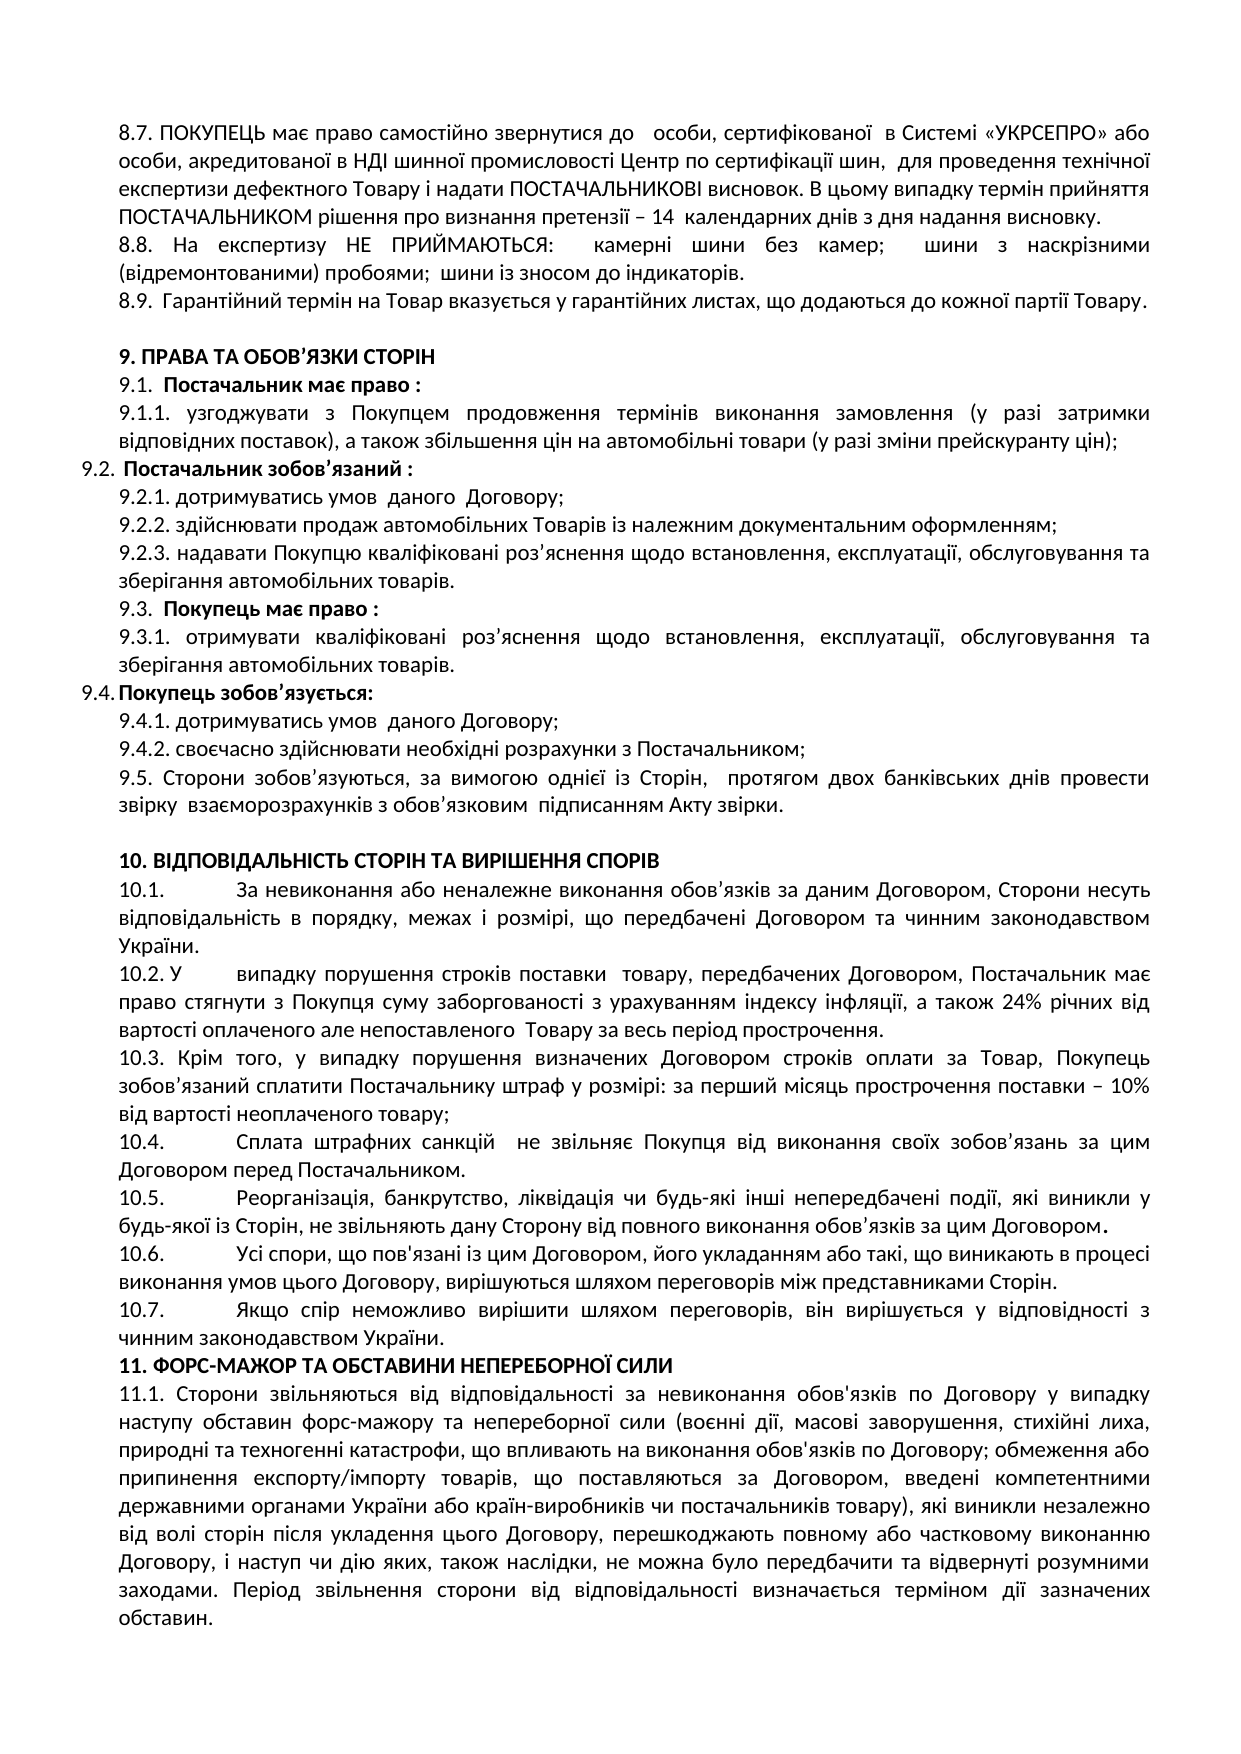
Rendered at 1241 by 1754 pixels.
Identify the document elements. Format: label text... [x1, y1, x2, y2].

text 9.3.1. отримувати кваліфіковані роз’яснення щодо встановлення, експлуатації, обслуговування та зберігання автомобільних товарів. [118, 622, 1152, 678]
text 11. ФОРС-МАЖОР ТА ОБСТАВИНИ НЕПЕРЕБОРНОЇ СИЛИ [118, 1351, 1152, 1379]
list Покупець зобов’язується: [81, 678, 1152, 707]
text 8.9. Гарантійний термін на Товар вказується у гарантійних листах, що додаються до кожної партії Товару. [118, 286, 1152, 314]
text 9.2.1. дотримуватись умов даного Договору; [118, 482, 1152, 510]
text 9.2.2. здійснювати продаж автомобільних Товарів із належним документальним оформленням; [118, 510, 1152, 538]
list Постачальник зобов’язаний : [81, 454, 1152, 482]
text 9. ПРАВА ТА ОБОВ’ЯЗКИ СТОРІН [118, 342, 1152, 370]
text 10.3. Крім того, у випадку порушення визначених Договором строків оплати за Товар, Покупець зобов’язаний сплатити Постачальнику штраф у розмірі: за перший місяць прострочення поставки – 10% від вартості неоплаченого товару; [118, 1043, 1152, 1127]
text 10.4. Сплата штрафних санкцій не звільняє Покупця від виконання своїх зобов’язань за цим Договором перед Постачальником. [118, 1127, 1152, 1183]
text 10.1. За невиконання або неналежне виконання обов’язків за даним Договором, Сторони несуть відповідальність в порядку, межах і розмірі, що передбачені Договором та чинним законодавством України. [118, 875, 1152, 959]
text 10.5. Реорганізація, банкрутство, ліквідація чи будь-які інші непередбачені події, які виникли у будь-якої із Сторін, не звільняють дану Сторону від повного виконання обов’язків за цим Договором. [118, 1183, 1152, 1239]
text 9.3. Покупець має право : [118, 594, 1152, 622]
text 8.8. На експертизу НЕ ПРИЙМАЮТЬСЯ: камерні шини без камер; шини з наскрізними (відремонтованими) пробоями; шини із зносом до індикаторів. [118, 230, 1152, 286]
text 10.7. Якщо спір неможливо вирішити шляхом переговорів, він вирішується у відповідності з чинним законодавством України. [118, 1295, 1152, 1351]
text 9.1. Постачальник має право : [118, 370, 1152, 398]
text 9.1.1. узгоджувати з Покупцем продовження термінів виконання замовлення (у разі затримки відповідних поставок), а також збільшення цін на автомобільні товари (у разі зміни прейскуранту цін); [118, 398, 1152, 454]
text 8.7. ПОКУПЕЦЬ має право самостійно звернутися до особи, сертифікованої в Системі «УКРСЕПРО» або особи, акредитованої в НДІ шинної промисловості Центр по сертифікації шин, для проведення технічної експертизи дефектного Товару і надати ПОСТАЧАЛЬНИКОВІ висновок. В цьому випадку термін прийняття ПОСТАЧАЛЬНИКОМ рішення про визнання претензії – 14 календарних днів з дня надання висновку. [118, 118, 1152, 230]
text 10. ВІДПОВІДАЛЬНІСТЬ СТОРІН ТА ВИРІШЕННЯ СПОРІВ [118, 847, 1152, 875]
text 9.2.3. надавати Покупцю кваліфіковані роз’яснення щодо встановлення, експлуатації, обслуговування та зберігання автомобільних товарів. [118, 538, 1152, 594]
text 11.1. Сторони звільняються від відповідальності за невиконання обов'язків по Договору у випадку наступу обставин форс-мажору та непереборної сили (воєнні дії, масові заворушення, стихійні лиха, природні та техногенні катастрофи, що впливають на виконання обов'язків по Договору; обмеження або припинення експорту/імпорту товарів, що поставляються за Договором, введені компетентними державними органами України або країн-виробників чи постачальників товару), які виникли незалежно від волі сторін після укладення цього Договору, перешкоджають повному або частковому виконанню Договору, і наступ чи дію яких, також наслідки, не можна було передбачити та відвернуті розумними заходами. Період звільнення сторони від відповідальності визначається терміном дії зазначених обставин. [118, 1379, 1152, 1631]
text 9.5. Сторони зобов’язуються, за вимогою однієї із Сторін, протягом двох банківських днів провести звірку взаєморозрахунків з обов’язковим підписанням Акту звірки. [118, 763, 1152, 819]
text 9.4.2. своєчасно здійснювати необхідні розрахунки з Постачальником; [118, 734, 1152, 763]
text 9.4.1. дотримуватись умов даного Договору; [118, 707, 1152, 734]
text 10.2. У випадку порушення строків поставки товару, передбачених Договором, Постачальник має право стягнути з Покупця суму заборгованості з урахуванням індексу інфляції, а також 24% річних від вартості оплаченого але непоставленого Товару за весь період прострочення. [118, 959, 1152, 1043]
text 10.6. Усі спори, що пов'язані із цим Договором, його укладанням або такі, що виникають в процесі виконання умов цього Договору, вирішуються шляхом переговорів між представниками Сторін. [118, 1239, 1152, 1295]
